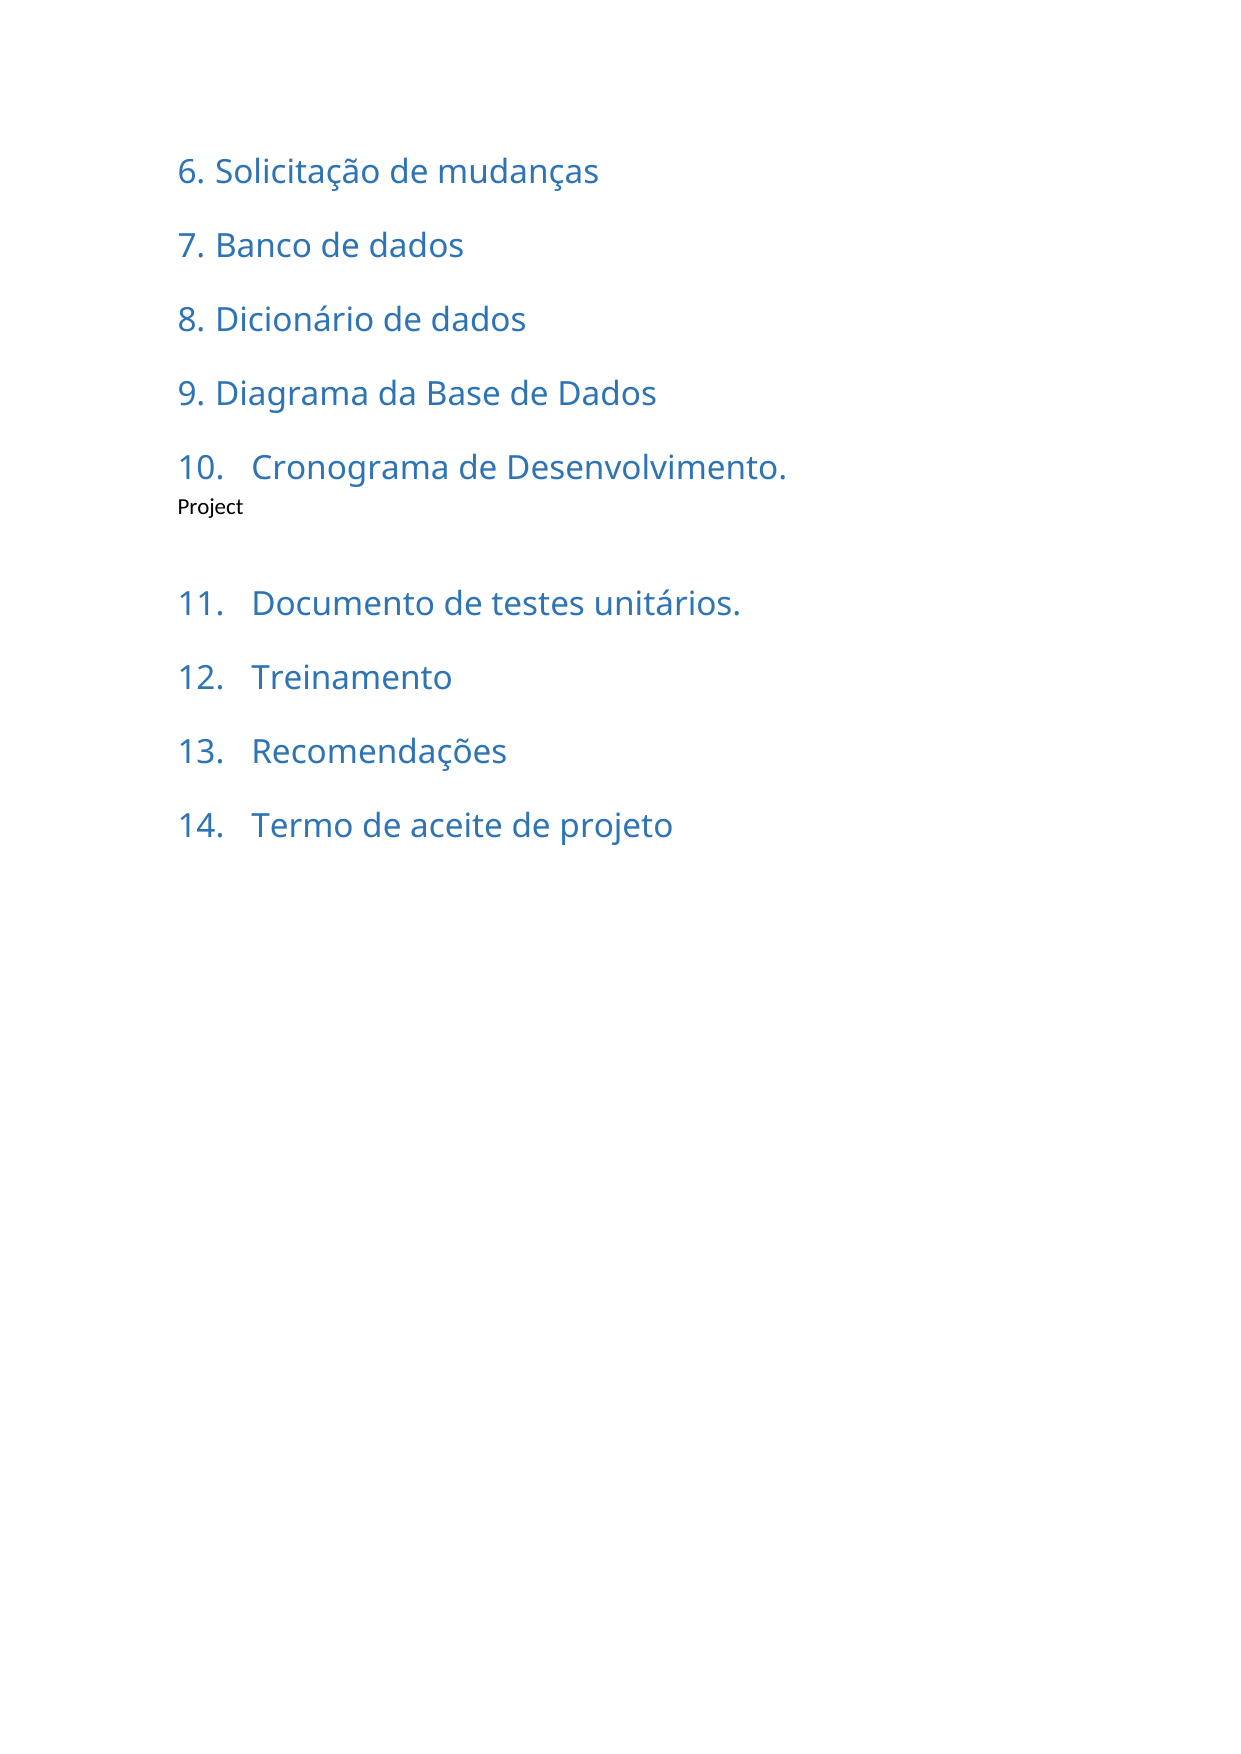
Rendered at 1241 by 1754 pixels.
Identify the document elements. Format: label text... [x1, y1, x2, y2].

subtitle Recomendações [177, 728, 1063, 773]
subtitle Banco de dados [177, 222, 1063, 267]
text Project [177, 492, 1063, 520]
subtitle Treinamento [177, 654, 1063, 699]
subtitle Dicionário de dados [177, 296, 1063, 341]
subtitle Cronograma de Desenvolvimento. [177, 443, 1063, 489]
subtitle Solicitação de mudanças [177, 148, 1063, 193]
subtitle Diagrama da Base de Dados [177, 369, 1063, 415]
subtitle Documento de testes unitários. [177, 580, 1063, 625]
subtitle Termo de aceite de projeto [177, 802, 1063, 847]
